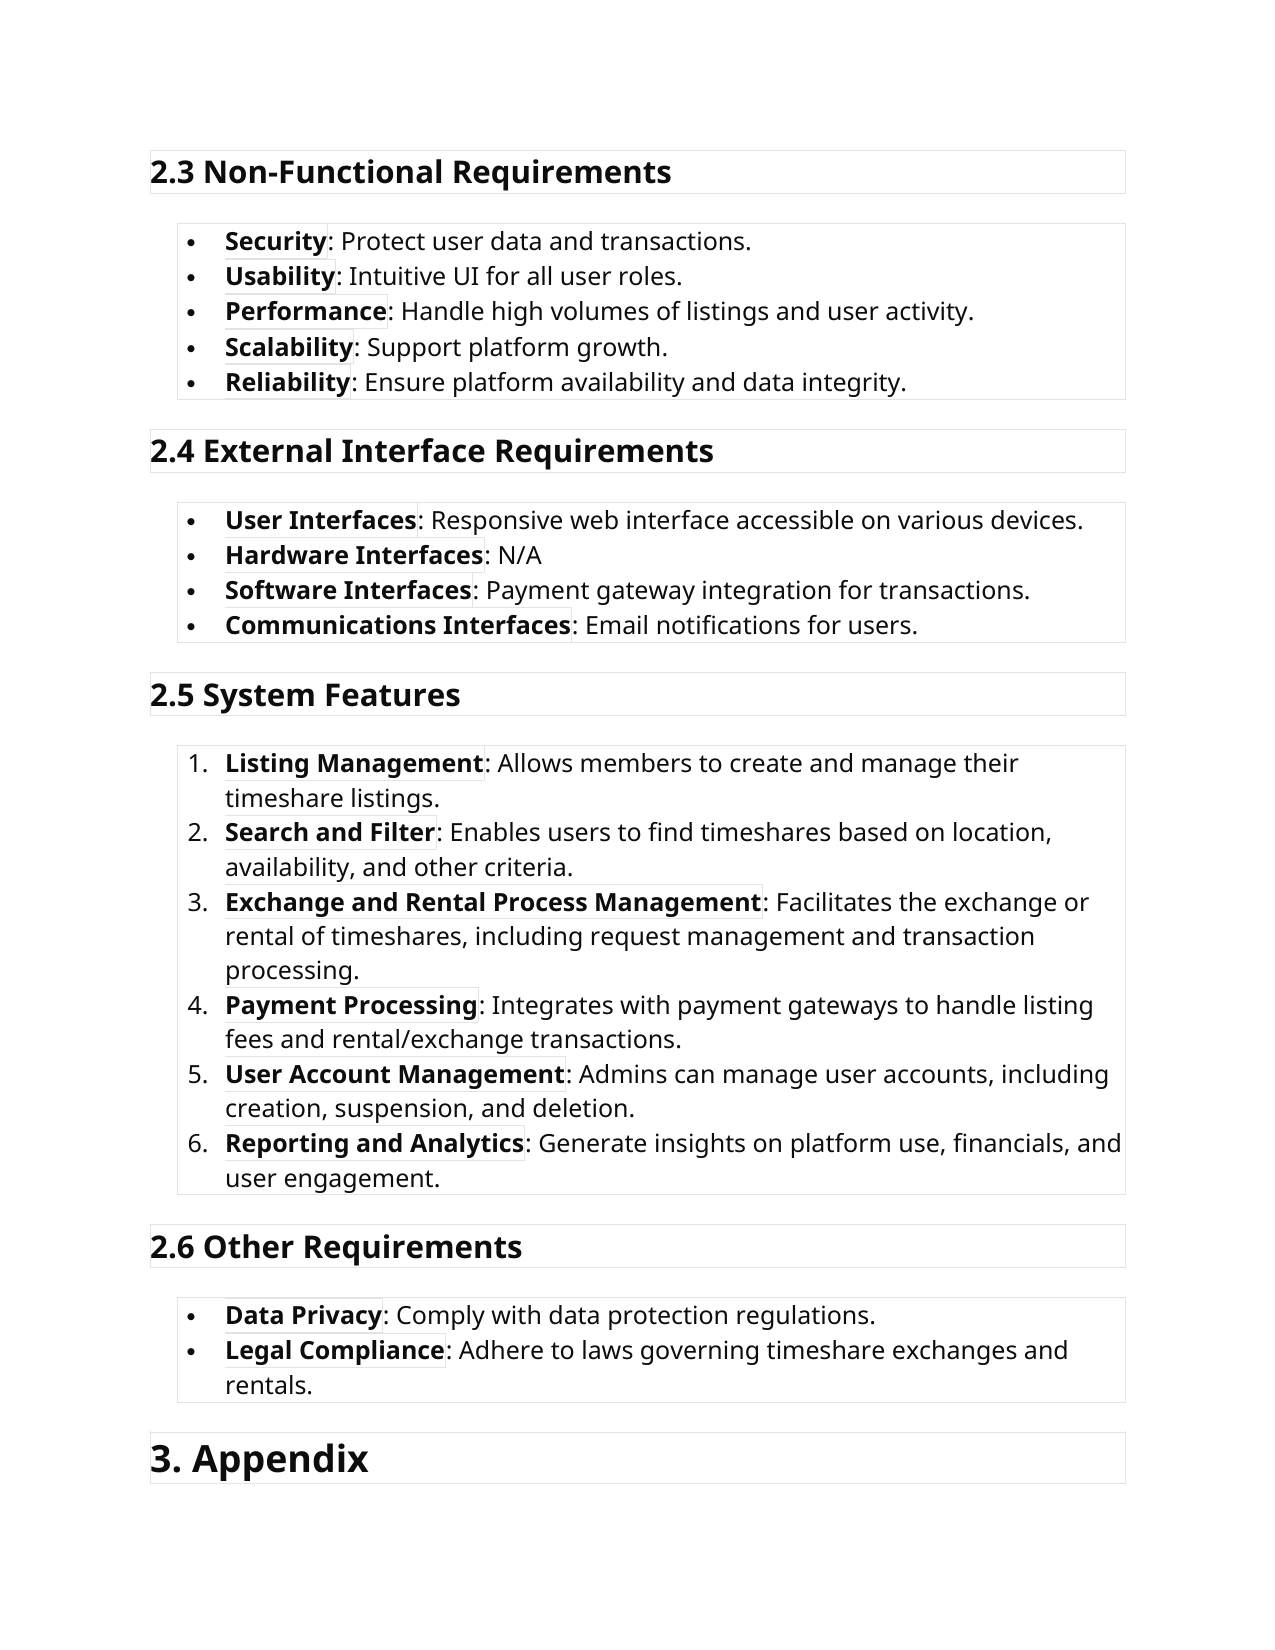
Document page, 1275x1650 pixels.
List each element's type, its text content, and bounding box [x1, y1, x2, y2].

list Communications Interfaces: Email notifications for users. [178, 607, 571, 642]
text 2.3 Non-Functional Requirements [151, 151, 1125, 193]
list Hardware Interfaces: N/A [418, 536, 1125, 572]
list Software Interfaces: Payment gateway integration for transactions. [178, 572, 472, 607]
text 2.6 Other Requirements [151, 1225, 1125, 1267]
list Performance: Handle high volumes of listings and user activity. [178, 293, 387, 328]
list Security: Protect user data and transactions. [328, 224, 1125, 258]
list Listing Management: Allows members to create and manage their timeshare listings. [178, 746, 1125, 814]
list Reliability: Ensure platform availability and data integrity. [351, 363, 1125, 399]
text 2.4 External Interface Requirements [151, 430, 1125, 472]
list User Interfaces: Responsive web interface accessible on various devices. [178, 503, 417, 536]
list Data Privacy: Comply with data protection regulations. [383, 1298, 1125, 1332]
list Legal Compliance: Adhere to laws governing timeshare exchanges and rentals. [178, 1332, 1125, 1402]
list Search and Filter: Enables users to find timeshares based on location, availability, and other criteria. [178, 814, 1125, 883]
list User Interfaces: Responsive web interface accessible on various devices. [418, 503, 1125, 536]
list Software Interfaces: Payment gateway integration for transactions. [473, 572, 1125, 607]
list Usability: Intuitive UI for all user roles. [336, 258, 1125, 293]
list Scalability: Support platform growth. [354, 328, 1125, 363]
list Data Privacy: Comply with data protection regulations. [178, 1298, 382, 1332]
list Reporting and Analytics: Generate insights on platform use, financials, and user engagement. [178, 1125, 1125, 1194]
list Usability: Intuitive UI for all user roles. [178, 258, 335, 293]
list Security: Protect user data and transactions. [178, 224, 327, 258]
list Reliability: Ensure platform availability and data integrity. [178, 363, 350, 399]
list Payment Processing: Integrates with payment gateways to handle listing fees and rental/exchange transactions. [178, 986, 1125, 1056]
list Scalability: Support platform growth. [178, 328, 353, 363]
list User Account Management: Admins can manage user accounts, including creation, suspension, and deletion. [178, 1056, 1125, 1125]
text 2.5 System Features [151, 673, 1125, 715]
list Hardware Interfaces: N/A [178, 536, 484, 572]
list Performance: Handle high volumes of listings and user activity. [388, 293, 1125, 328]
list Communications Interfaces: Email notifications for users. [572, 607, 1125, 642]
list Exchange and Rental Process Management: Facilitates the exchange or rental of timeshares, including request management and transaction processing. [178, 883, 1125, 986]
text 3. Appendix [151, 1433, 1125, 1483]
